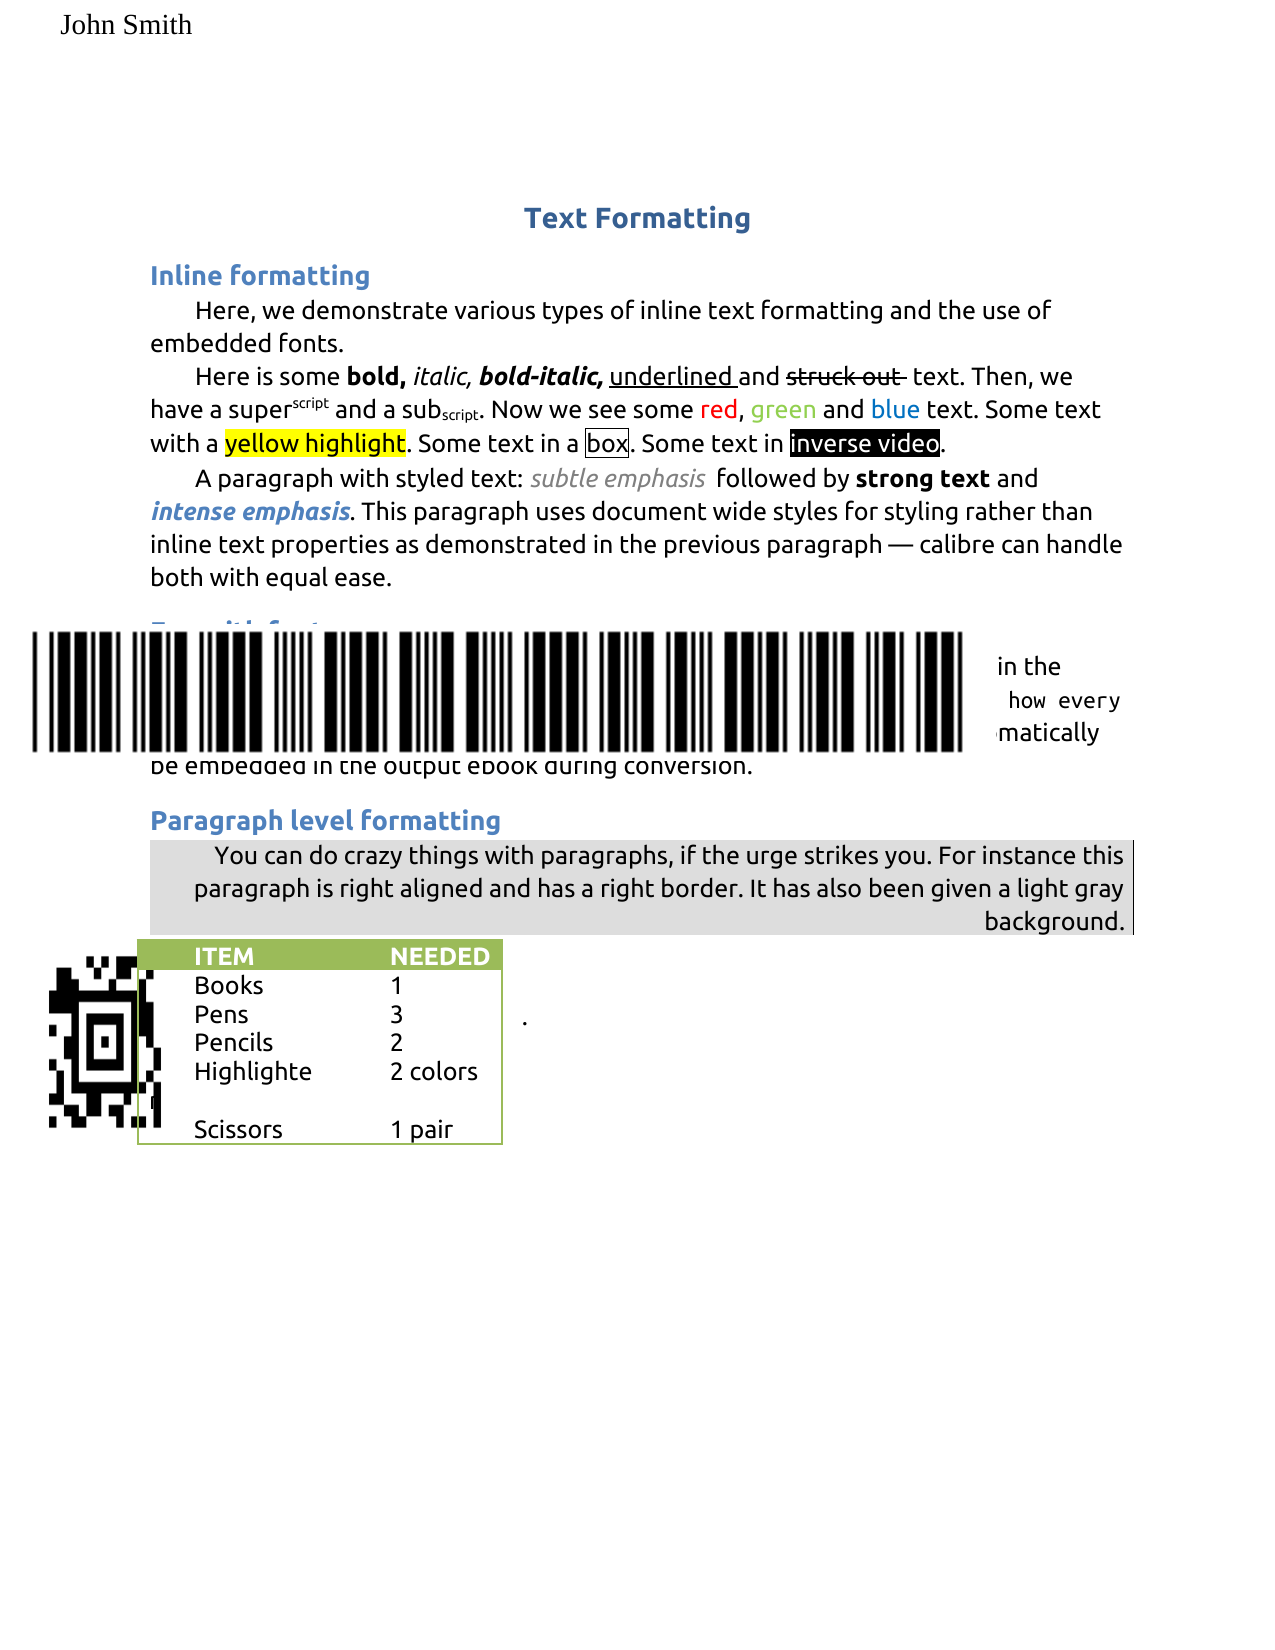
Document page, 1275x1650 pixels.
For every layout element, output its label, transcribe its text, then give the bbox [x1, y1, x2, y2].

picture [0, 624, 996, 761]
text This document has embedded the Ubuntu font family. The body text is in the Ubuntu typeface, here is some text in the Ubuntu Mono typeface, notice how every letter has the same width, even i and m. Every embedded font will automatically be embedded in the output ebook during conversion. [612, 652, 1125, 779]
table_cell 1 pair [333, 1114, 501, 1143]
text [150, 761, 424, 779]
table_cell Scissors [139, 1114, 333, 1143]
subtitle Paragraph level formatting [150, 804, 1125, 836]
table_cell 2 [333, 1028, 501, 1056]
table_cell Highlighter [139, 1056, 333, 1114]
table_cell 3 [333, 999, 501, 1028]
table_header NEEDED [333, 941, 501, 970]
text Here, we demonstrate various types of inline text formatting and the use of embedded fonts. [150, 295, 1125, 357]
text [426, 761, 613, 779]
picture [0, 937, 209, 1146]
table_header ITEM [139, 941, 333, 970]
table_cell Pencils [139, 1028, 333, 1056]
text Here is some bold, italic, bold-italic, underlined and struck out text. Then, we have a superscript and a subscript. Now we see some red, green and blue text. Some text with a yellow highlight. Some text in a box. Some text in inverse video. [150, 361, 1125, 458]
text A paragraph with styled text: subtle emphasis followed by strong text and intense emphasis. This paragraph uses document wide styles for styling rather than inline text properties as demonstrated in the previous paragraph — calibre can handle both with equal ease. [150, 463, 1125, 591]
text . [503, 1002, 1125, 1031]
table_cell Books [139, 970, 333, 999]
subtitle Fun with fonts [150, 616, 1125, 647]
subtitle Inline formatting [150, 259, 1125, 291]
table_cell 2 colors [333, 1056, 501, 1114]
text You can do crazy things with paragraphs, if the urge strikes you. For instance this paragraph is right aligned and has a right border. It has also been given a light gray background. [150, 840, 1133, 935]
subtitle Text Formatting [150, 200, 1125, 233]
table_cell 1 [333, 970, 501, 999]
table_cell Pens [139, 999, 333, 1028]
